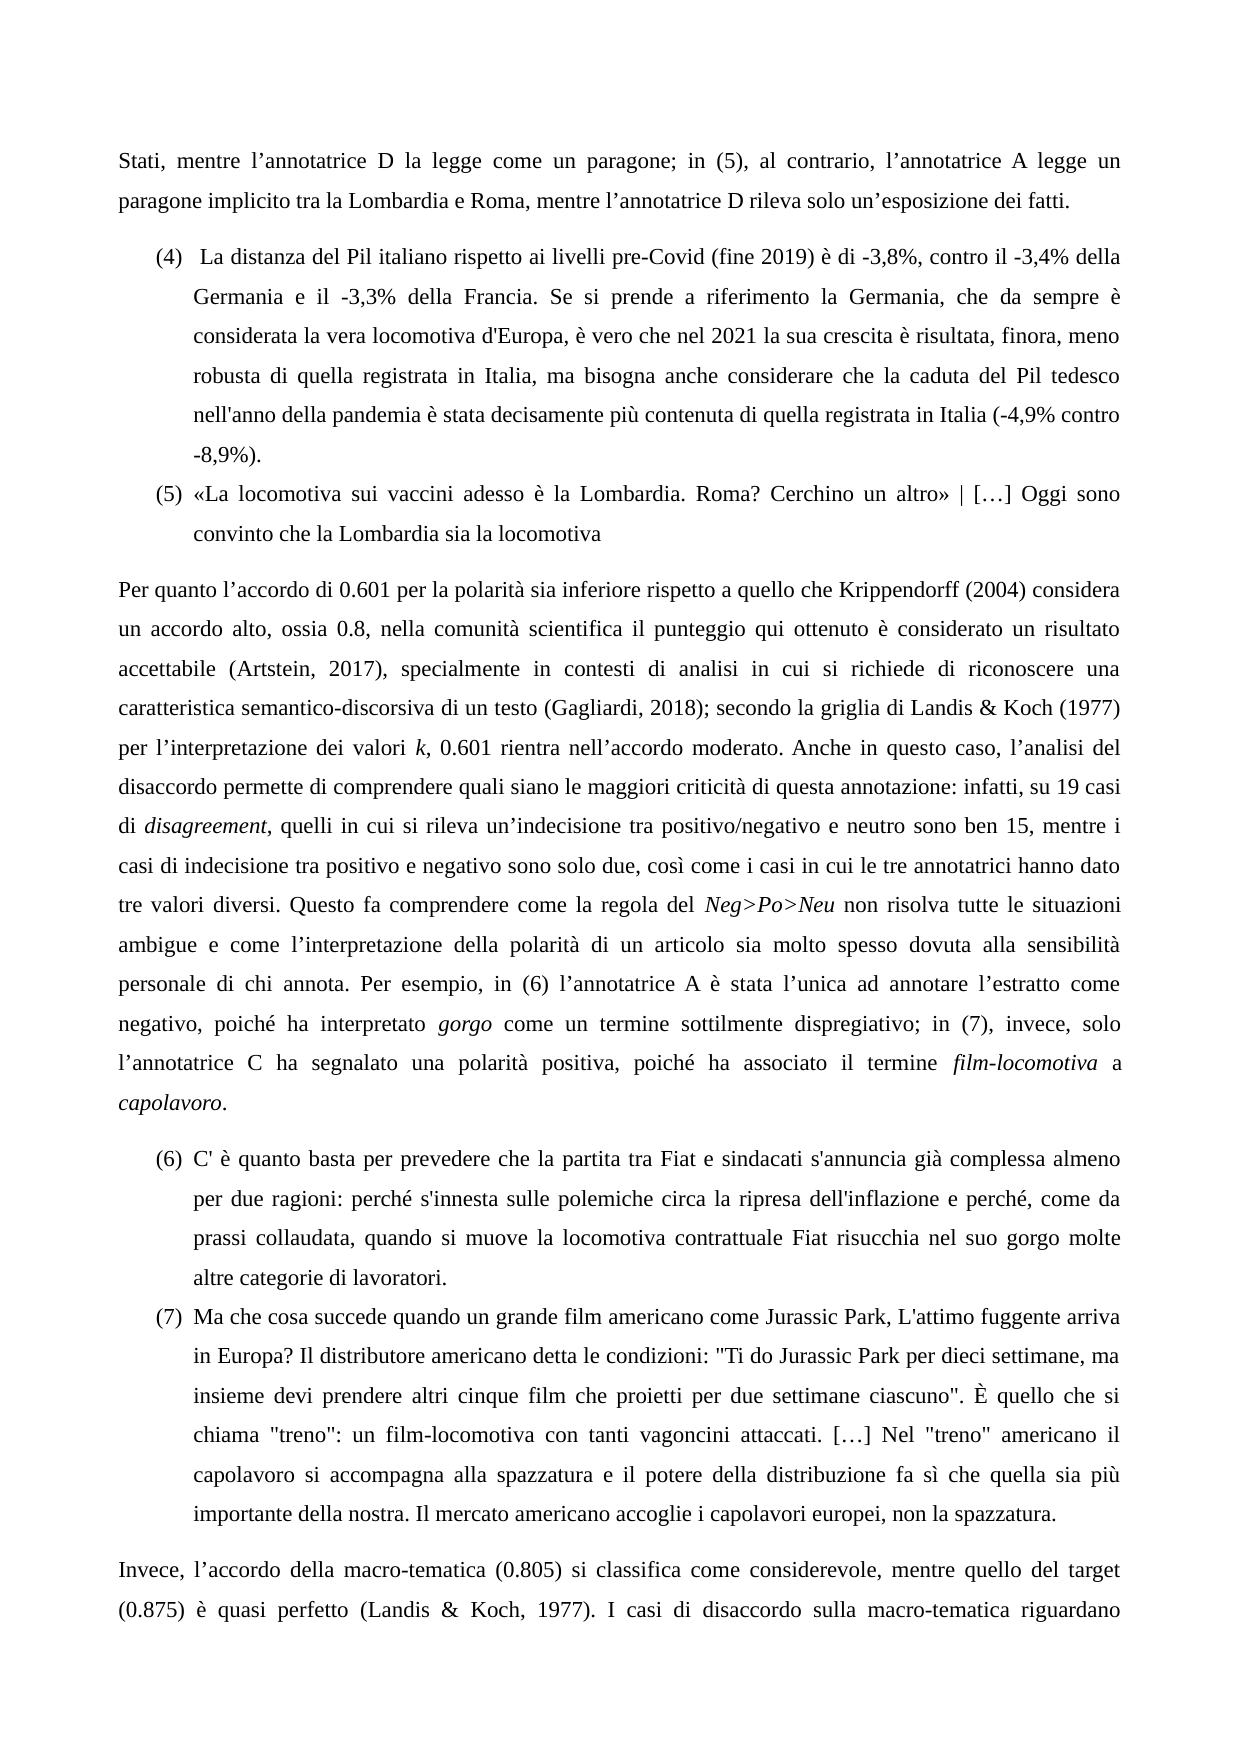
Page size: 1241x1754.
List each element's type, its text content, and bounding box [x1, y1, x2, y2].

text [118, 1557, 1122, 1622]
list Ma che cosa succede quando un grande film americano come Jurassic Park, L'attimo fuggente arriva in Europa? Il distributore americano detta le condizioni: "Ti do Jurassic Park per dieci settimane, ma insieme devi prendere altri cinque film che proietti per due settimane ciascuno". È quello che si chiama "treno": un film-locomotiva con tanti vagoncini attaccati. […] Nel "treno" americano il capolavoro si accompagna alla spazzatura e il potere della distribuzione fa sì che quella sia più importante della nostra. Il mercato americano accoglie i capolavori europei, non la spazzatura. [156, 1303, 1122, 1527]
list «La locomotiva sui vaccini adesso è la Lombardia. Roma? Cerchino un altro» | […] Oggi sono convinto che la Lombardia sia la locomotiva [156, 480, 1122, 546]
text Per quanto l’accordo di 0.601 per la polarità sia inferiore rispetto a quello che Krippendorff (2004) considera un accordo alto, ossia 0.8, nella comunità scientifica il punteggio qui ottenuto è considerato un risultato accettabile (Artstein, 2017), specialmente in contesti di analisi in cui si richiede di riconoscere una caratteristica semantico-discorsiva di un testo (Gagliardi, 2018); secondo la griglia di Landis & Koch (1977) per l’interpretazione dei valori k, 0.601 rientra nell’accordo moderato. Anche in questo caso, l’analisi del disaccordo permette di comprendere quali siano le maggiori criticità di questa annotazione: infatti, su 19 casi di disagreement, quelli in cui si rileva un’indecisione tra positivo/negativo e neutro sono ben 15, mentre i casi di indecisione tra positivo e negativo sono solo due, così come i casi in cui le tre annotatrici hanno dato tre valori diversi. Questo fa comprendere come la regola del Neg>Po>Neu non risolva tutte le situazioni ambigue e come l’interpretazione della polarità di un articolo sia molto spesso dovuta alla sensibilità personale di chi annota. Per esempio, in (6) l’annotatrice A è stata l’unica ad annotare l’estratto come negativo, poiché ha interpretato gorgo come un termine sottilmente dispregiativo; in (7), invece, solo l’annotatrice C ha segnalato una polarità positiva, poiché ha associato il termine film-locomotiva a capolavoro. [118, 576, 1122, 1115]
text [118, 148, 1122, 213]
list La distanza del Pil italiano rispetto ai livelli pre-Covid (fine 2019) è di -3,8%, contro il -3,4% della Germania e il -3,3% della Francia. Se si prende a riferimento la Germania, che da sempre è considerata la vera locomotiva d'Europa, è vero che nel 2021 la sua crescita è risultata, finora, meno robusta di quella registrata in Italia, ma bisogna anche considerare che la caduta del Pil tedesco nell'anno della pandemia è stata decisamente più contenuta di quella registrata in Italia (-4,9% contro -8,9%). [156, 243, 1122, 467]
list C' è quanto basta per prevedere che la partita tra Fiat e sindacati s'annuncia già complessa almeno per due ragioni: perché s'innesta sulle polemiche circa la ripresa dell'inflazione e perché, come da prassi collaudata, quando si muove la locomotiva contrattuale Fiat risucchia nel suo gorgo molte altre categorie di lavoratori. [156, 1145, 1122, 1290]
